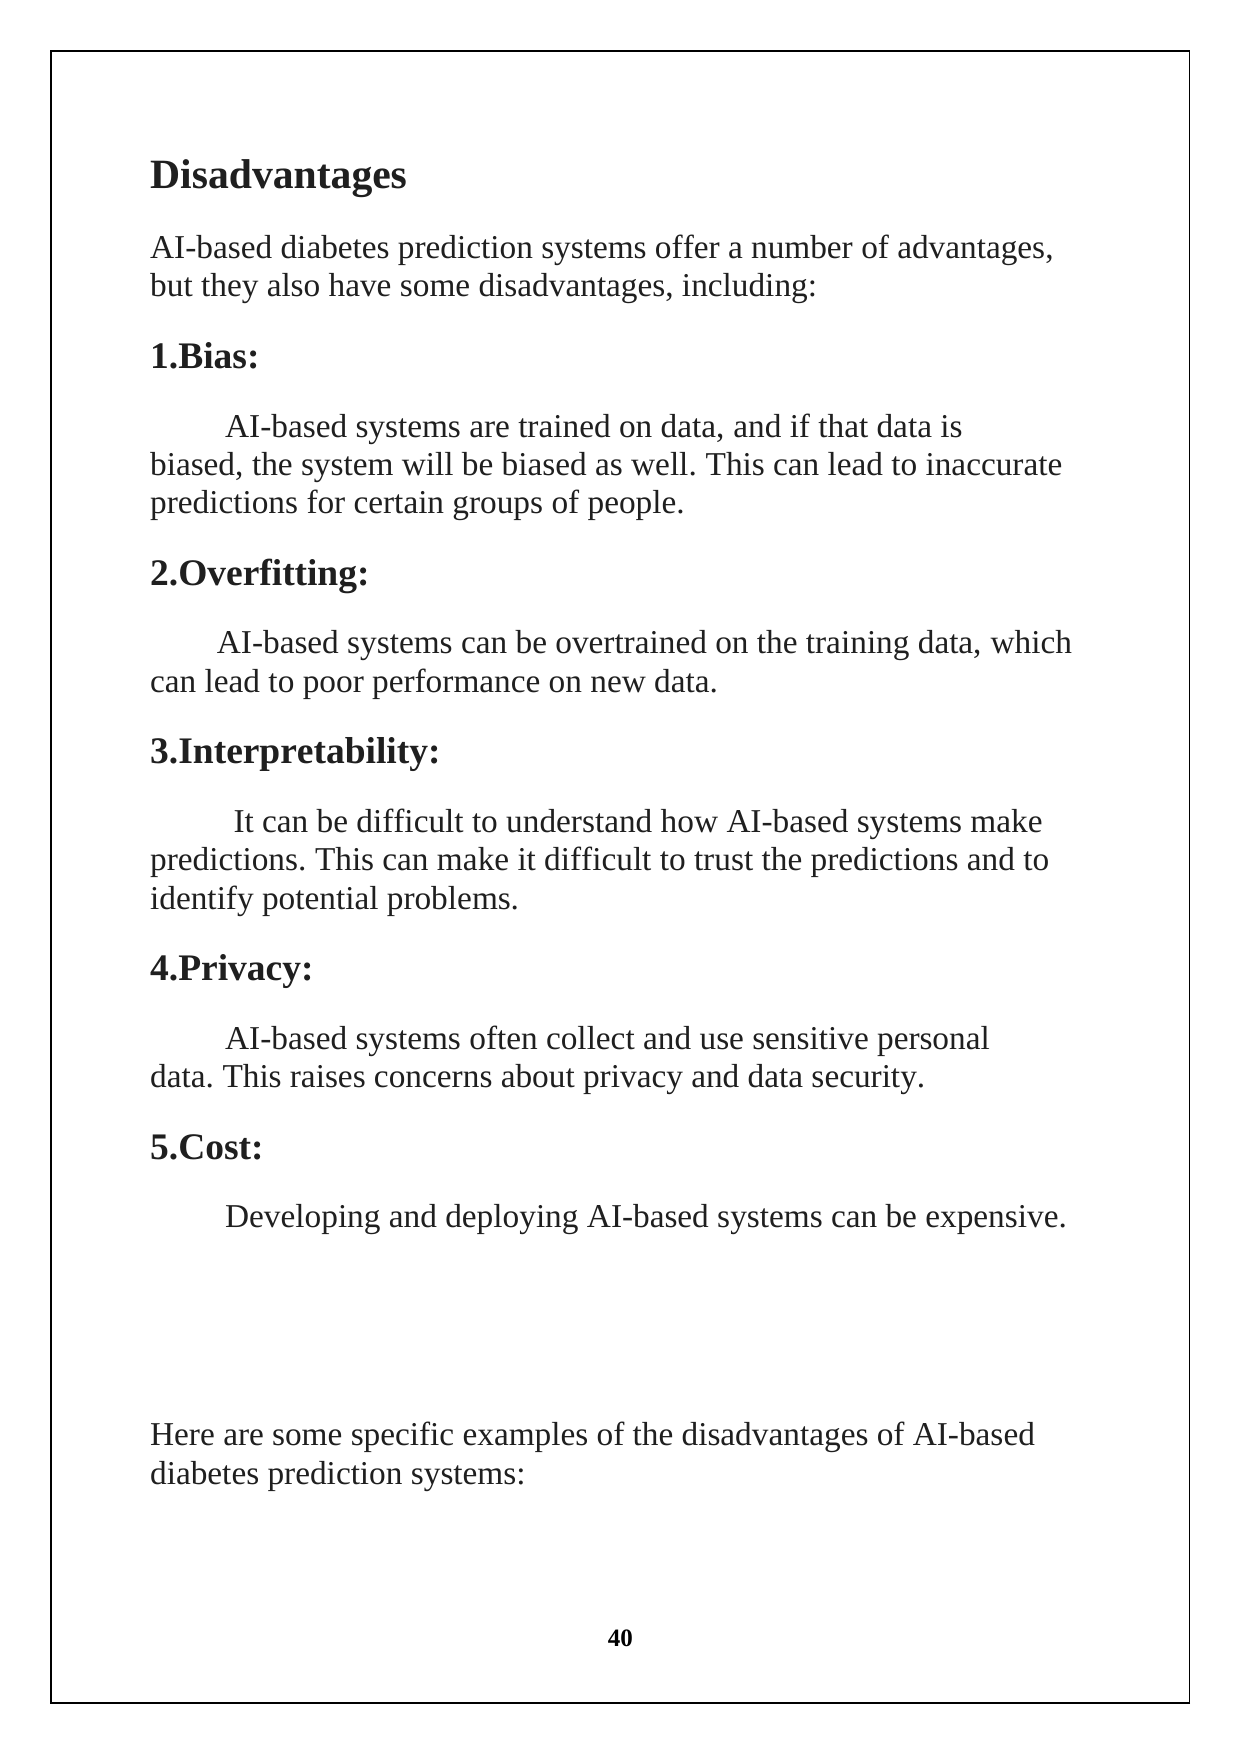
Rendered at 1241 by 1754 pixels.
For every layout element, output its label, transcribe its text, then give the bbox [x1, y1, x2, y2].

text Here are some specific examples of the disadvantages of AI-based diabetes prediction systems: [150, 1414, 1090, 1491]
text 4.Privacy: [150, 946, 1090, 989]
text It can be difficult to understand how AI-based systems make predictions. This can make it difficult to trust the predictions and to identify potential problems. [150, 801, 1090, 916]
text 1.Bias: [150, 333, 1090, 376]
text AI-based systems often collect and use sensitive personal data. This raises concerns about privacy and data security. [150, 1018, 1090, 1095]
text AI-based systems are trained on data, and if that data is biased, the system will be biased as well. This can lead to inaccurate predictions for certain groups of people. [150, 406, 1090, 521]
text 3.Interpretability: [150, 729, 1090, 772]
text 2.Overfitting: [150, 550, 1090, 593]
text AI-based systems can be overtrained on the training data, which can lead to poor performance on new data. [150, 623, 1090, 699]
text Developing and deploying AI-based systems can be expensive. [150, 1197, 1090, 1235]
text Disadvantages [150, 150, 1090, 198]
text 5.Cost: [150, 1124, 1090, 1167]
text AI-based diabetes prediction systems offer a number of advantages, but they also have some disadvantages, including: [817, 227, 1090, 304]
